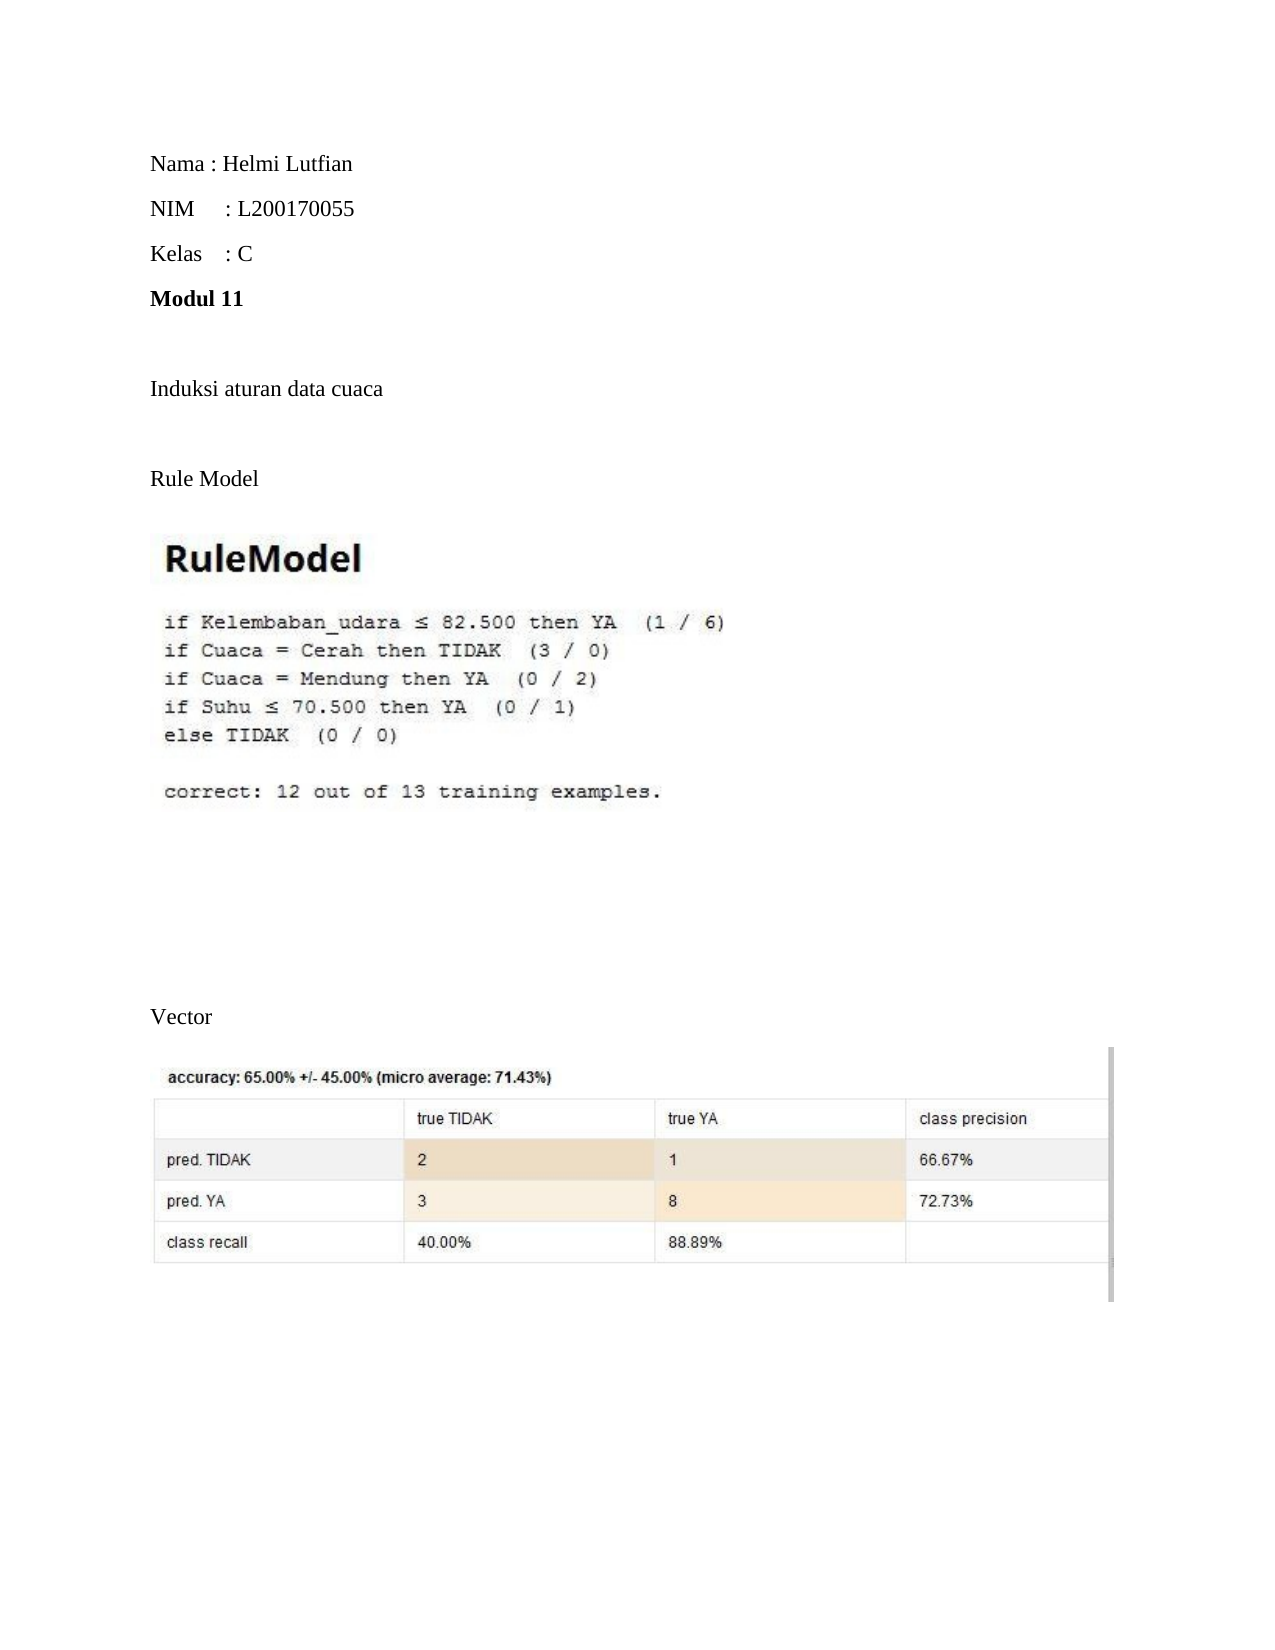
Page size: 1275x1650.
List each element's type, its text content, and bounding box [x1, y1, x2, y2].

title Modul 11 [150, 285, 1137, 311]
text Induksi aturan data cuaca [150, 375, 1137, 401]
text Vector [150, 1003, 1137, 1029]
text Kelas : C [150, 240, 1137, 266]
text Nama : Helmi Lutfian NIM : L200170055 [150, 150, 383, 221]
picture [150, 533, 724, 812]
text Rule Model [150, 465, 1137, 492]
picture [150, 1047, 1114, 1302]
